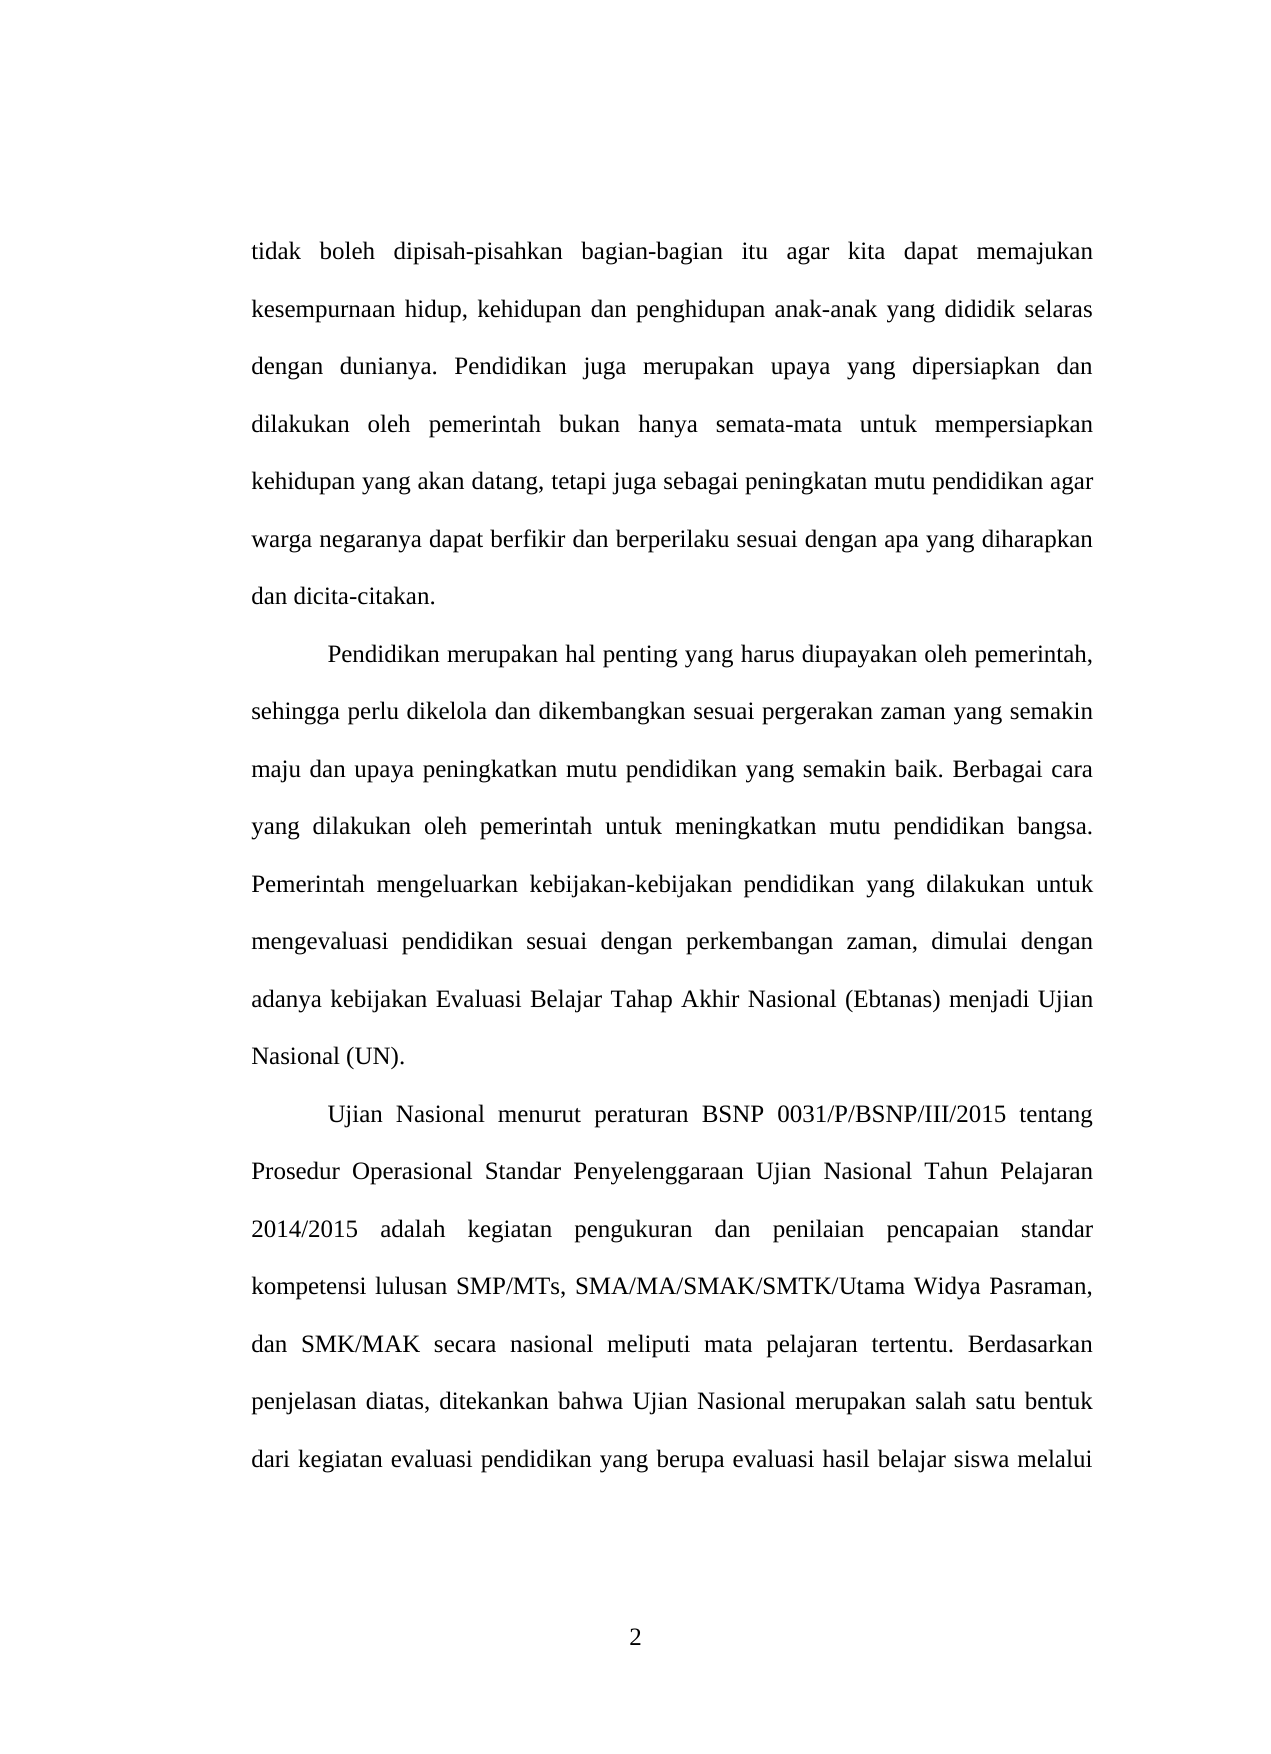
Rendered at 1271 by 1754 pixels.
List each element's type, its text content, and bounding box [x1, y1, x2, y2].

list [251, 236, 1094, 610]
list Pendidikan merupakan hal penting yang harus diupayakan oleh pemerintah, sehingga perlu dikelola dan dikembangkan sesuai pergerakan zaman yang semakin maju dan upaya peningkatkan mutu pendidikan yang semakin baik. Berbagai cara yang dilakukan oleh pemerintah untuk meningkatkan mutu pendidikan bangsa. Pemerintah mengeluarkan kebijakan-kebijakan pendidikan yang dilakukan untuk mengevaluasi pendidikan sesuai dengan perkembangan zaman, dimulai dengan adanya kebijakan Evaluasi Belajar Tahap Akhir Nasional (Ebtanas) menjadi Ujian Nasional (UN). [251, 639, 1094, 1070]
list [251, 1099, 1094, 1472]
